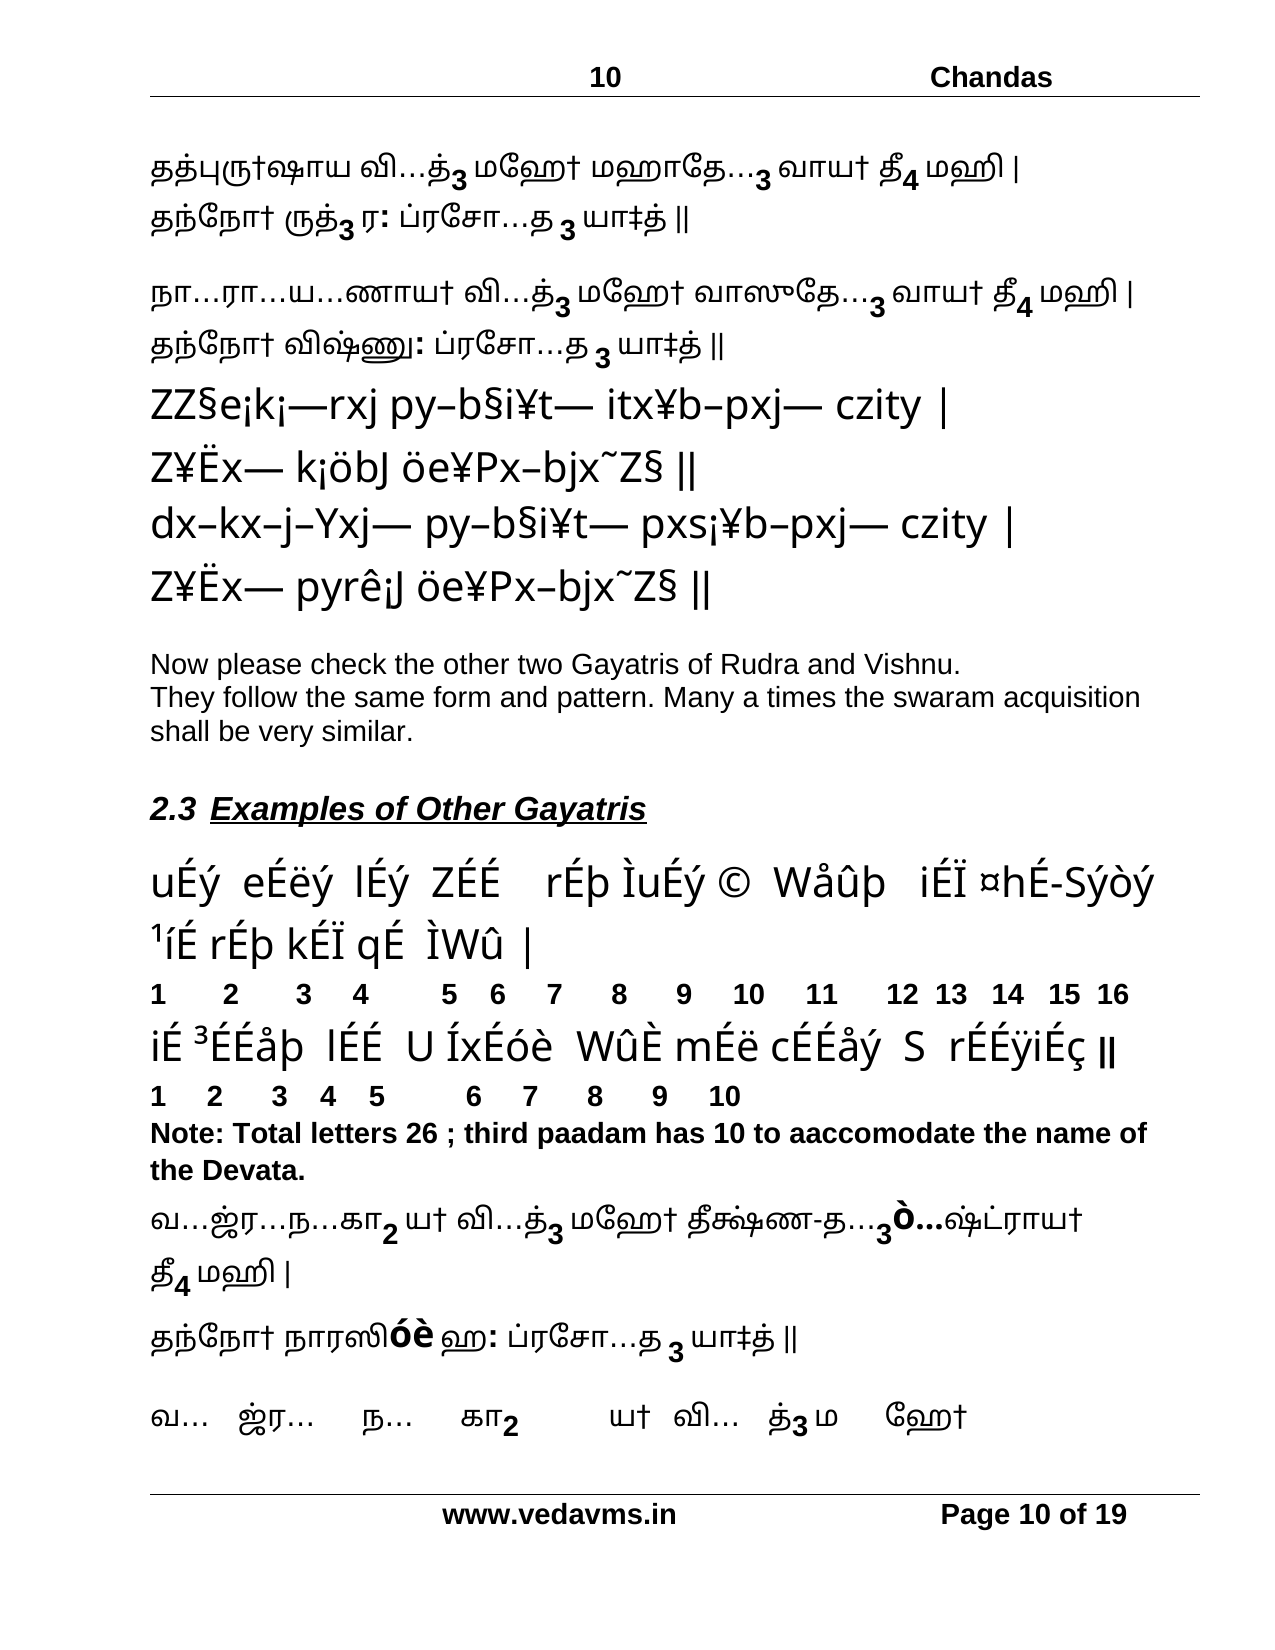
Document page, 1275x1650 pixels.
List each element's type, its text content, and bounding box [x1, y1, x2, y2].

text வ…ஜ்ர…ந…கா2ய† வி…த்3மஹே† தீக்ஷ்ண-த…3ò…ஷ்ட்ராய† தீ4மஹி | [150, 1189, 1200, 1303]
text dx–kx–j–Yxj— py–b§i¥t— pxs¡¥b–pxj— czity | [150, 494, 1200, 551]
text 1 2 3 4 5 6 7 8 9 10 [150, 1079, 1200, 1112]
text வ… ஜ்ர… ந… கா2 ய† வி… த்3ம ஹே† [150, 1399, 1200, 1442]
text 1 2 3 4 5 6 7 8 9 10 11 12 13 14 15 16 iÉ ³ÉÉåþ lÉÉ U ÍxÉóè WûÈ mÉë cÉÉåý S rÉÉÿiÉç || [150, 977, 1200, 1073]
text Now please check the other two Gayatris of Rudra and Vishnu. They follow the same form and pattern. Many a times the swaram acquisition shall be very similar. [150, 647, 1200, 747]
text ZZ§e¡k¡—rxj py–b§i¥t— itx¥b–pxj— czity | [150, 375, 1200, 432]
text Z¥Ëx— k¡öbJ öe¥Px–bjx˜Z§ || [150, 437, 1200, 494]
text Note: Total letters 26 ; third paadam has 10 to aaccomodate the name of the Devata. [150, 1116, 1200, 1186]
text Z¥Ëx— pyrê¡J öe¥Px–bjx˜Z§ || [150, 557, 1200, 613]
subtitle Examples of Other Gayatris [150, 789, 1200, 827]
text நா…ரா…ய…ணாய† வி…த்3மஹே† வாஸுதே…3வாய† தீ4மஹி | தந்நோ† விஷ்ணு: ப்ரசோ…த3யா‡த் || [150, 275, 1200, 375]
text தத்புரு†ஷாய வி…த்3மஹே† மஹாதே…3வாய† தீ4மஹி | தந்நோ† ருத்3ர: ப்ரசோ…த3யா‡த் || [150, 150, 1200, 246]
text தந்நோ† நாரஸிóèஹ: ப்ரசோ…த3யா‡த் || [150, 1308, 1200, 1368]
text uÉý eÉëý lÉý ZÉÉ rÉþ ÌuÉý © Wåûþ iÉÏ ¤hÉ-Sýòý ¹íÉ rÉþ kÉÏ qÉ ÌWû | [150, 853, 1200, 972]
